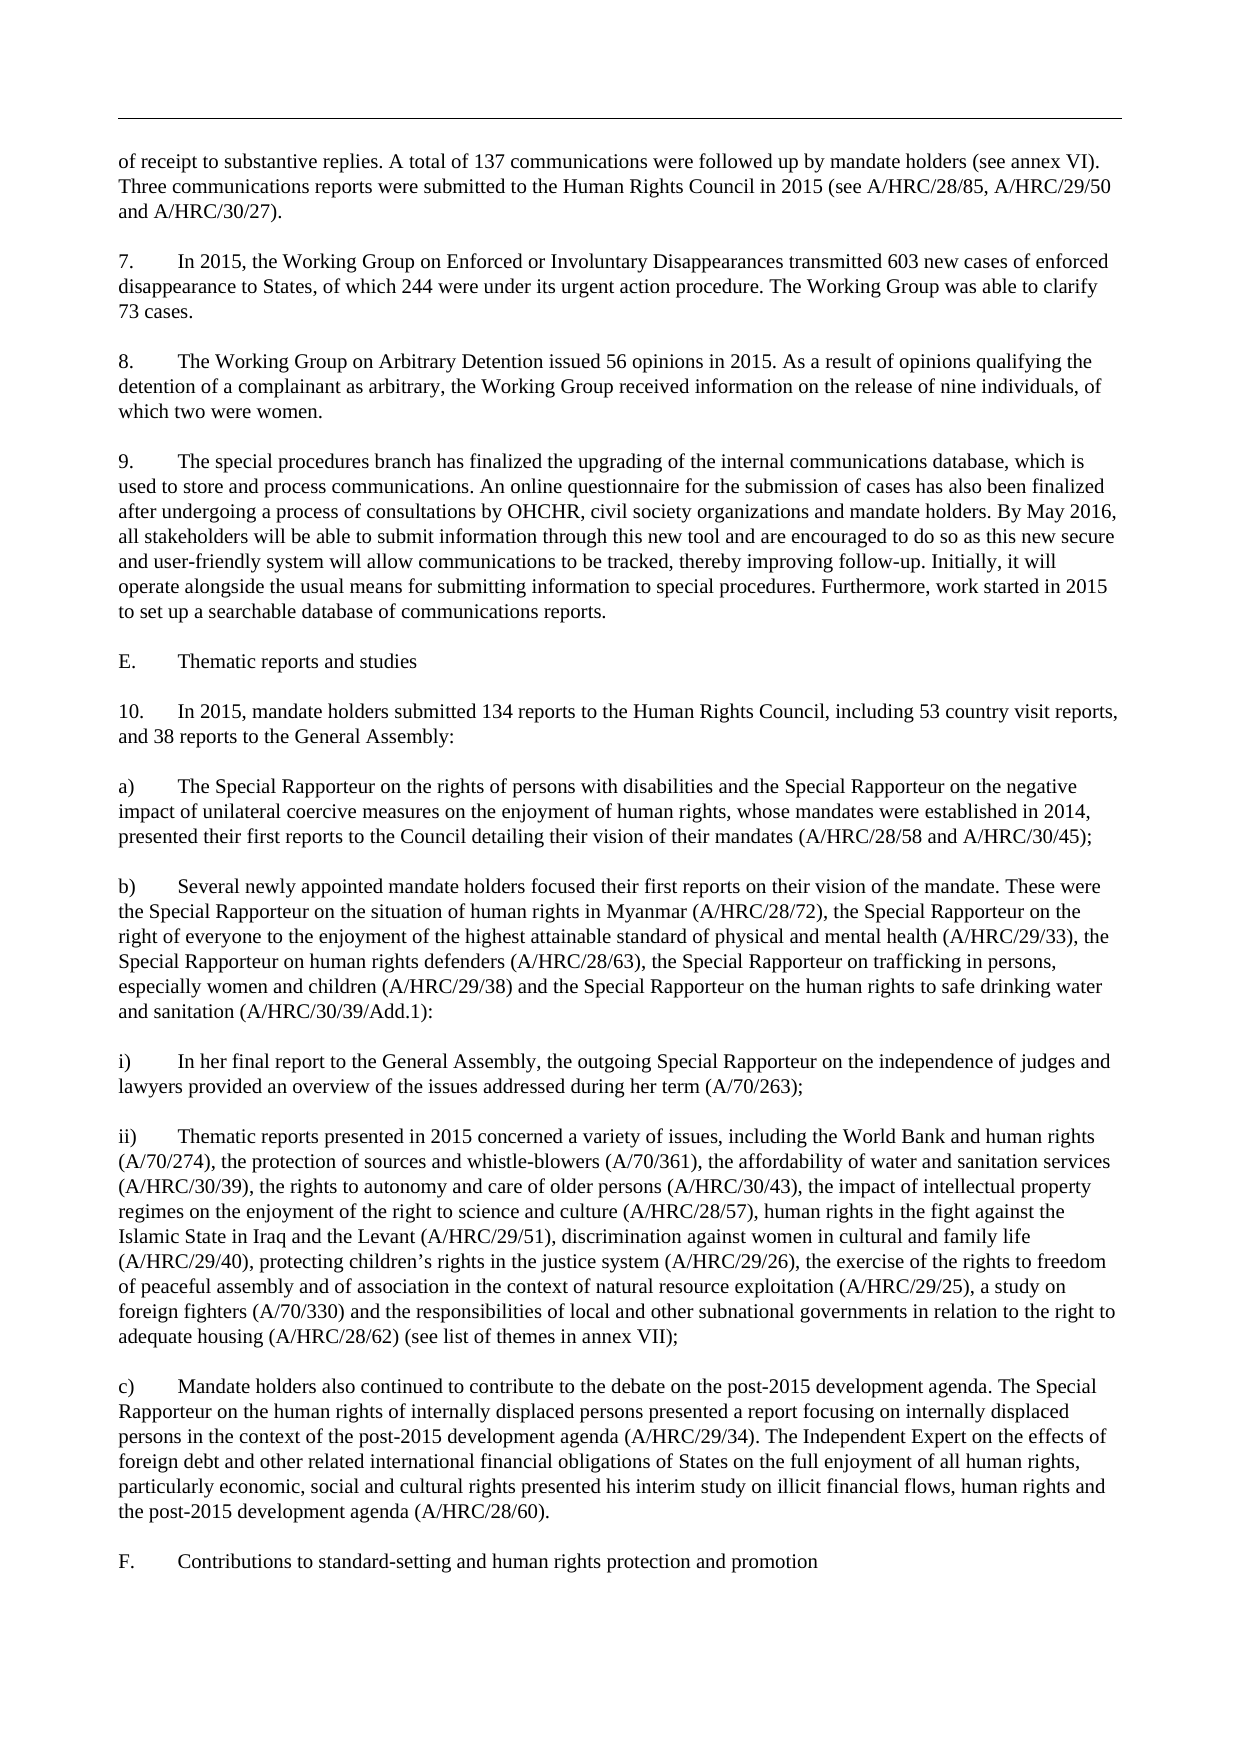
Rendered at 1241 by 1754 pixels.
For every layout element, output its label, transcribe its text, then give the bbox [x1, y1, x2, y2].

text i) In her final report to the General Assembly, the outgoing Special Rapporteur on the independence of judges and lawyers provided an overview of the issues addressed during her term (A/70/263); [118, 1048, 1122, 1098]
text 7. In 2015, the Working Group on Enforced or Involuntary Disappearances transmitted 603 new cases of enforced disappearance to States, of which 244 were under its urgent action procedure. The Working Group was able to clarify 73 cases. [118, 248, 1122, 323]
text c) Mandate holders also continued to contribute to the debate on the post-2015 development agenda. The Special Rapporteur on the human rights of internally displaced persons presented a report focusing on internally displaced persons in the context of the post-2015 development agenda (A/HRC/29/34). The Independent Expert on the effects of foreign debt and other related international financial obligations of States on the full enjoyment of all human rights, particularly economic, social and cultural rights presented his interim study on illicit financial flows, human rights and the post-2015 development agenda (A/HRC/28/60). [118, 1373, 1122, 1523]
text 10. In 2015, mandate holders submitted 134 reports to the Human Rights Council, including 53 country visit reports, and 38 reports to the General Assembly: [118, 698, 1122, 748]
text E. Thematic reports and studies [118, 648, 1122, 673]
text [118, 148, 1122, 223]
text F. Contributions to standard-setting and human rights protection and promotion [118, 1548, 1122, 1573]
text a) The Special Rapporteur on the rights of persons with disabilities and the Special Rapporteur on the negative impact of unilateral coercive measures on the enjoyment of human rights, whose mandates were established in 2014, presented their first reports to the Council detailing their vision of their mandates (A/HRC/28/58 and A/HRC/30/45); [118, 773, 1122, 848]
text 9. The special procedures branch has finalized the upgrading of the internal communications database, which is used to store and process communications. An online questionnaire for the submission of cases has also been finalized after undergoing a process of consultations by OHCHR, civil society organizations and mandate holders. By May 2016, all stakeholders will be able to submit information through this new tool and are encouraged to do so as this new secure and user-friendly system will allow communications to be tracked, thereby improving follow-up. Initially, it will operate alongside the usual means for submitting information to special procedures. Furthermore, work started in 2015 to set up a searchable database of communications reports. [118, 448, 1122, 623]
text 8. The Working Group on Arbitrary Detention issued 56 opinions in 2015. As a result of opinions qualifying the detention of a complainant as arbitrary, the Working Group received information on the release of nine individuals, of which two were women. [118, 348, 1122, 423]
text ii) Thematic reports presented in 2015 concerned a variety of issues, including the World Bank and human rights (A/70/274), the protection of sources and whistle-blowers (A/70/361), the affordability of water and sanitation services (A/HRC/30/39), the rights to autonomy and care of older persons (A/HRC/30/43), the impact of intellectual property regimes on the enjoyment of the right to science and culture (A/HRC/28/57), human rights in the fight against the Islamic State in Iraq and the Levant (A/HRC/29/51), discrimination against women in cultural and family life (A/HRC/29/40), protecting children’s rights in the justice system (A/HRC/29/26), the exercise of the rights to freedom of peaceful assembly and of association in the context of natural resource exploitation (A/HRC/29/25), a study on foreign fighters (A/70/330) and the responsibilities of local and other subnational governments in relation to the right to adequate housing (A/HRC/28/62) (see list of themes in annex VII); [118, 1123, 1122, 1348]
text b) Several newly appointed mandate holders focused their first reports on their vision of the mandate. These were the Special Rapporteur on the situation of human rights in Myanmar (A/HRC/28/72), the Special Rapporteur on the right of everyone to the enjoyment of the highest attainable standard of physical and mental health (A/HRC/29/33), the Special Rapporteur on human rights defenders (A/HRC/28/63), the Special Rapporteur on trafficking in persons, especially women and children (A/HRC/29/38) and the Special Rapporteur on the human rights to safe drinking water and sanitation (A/HRC/30/39/Add.1): [118, 873, 1122, 1023]
